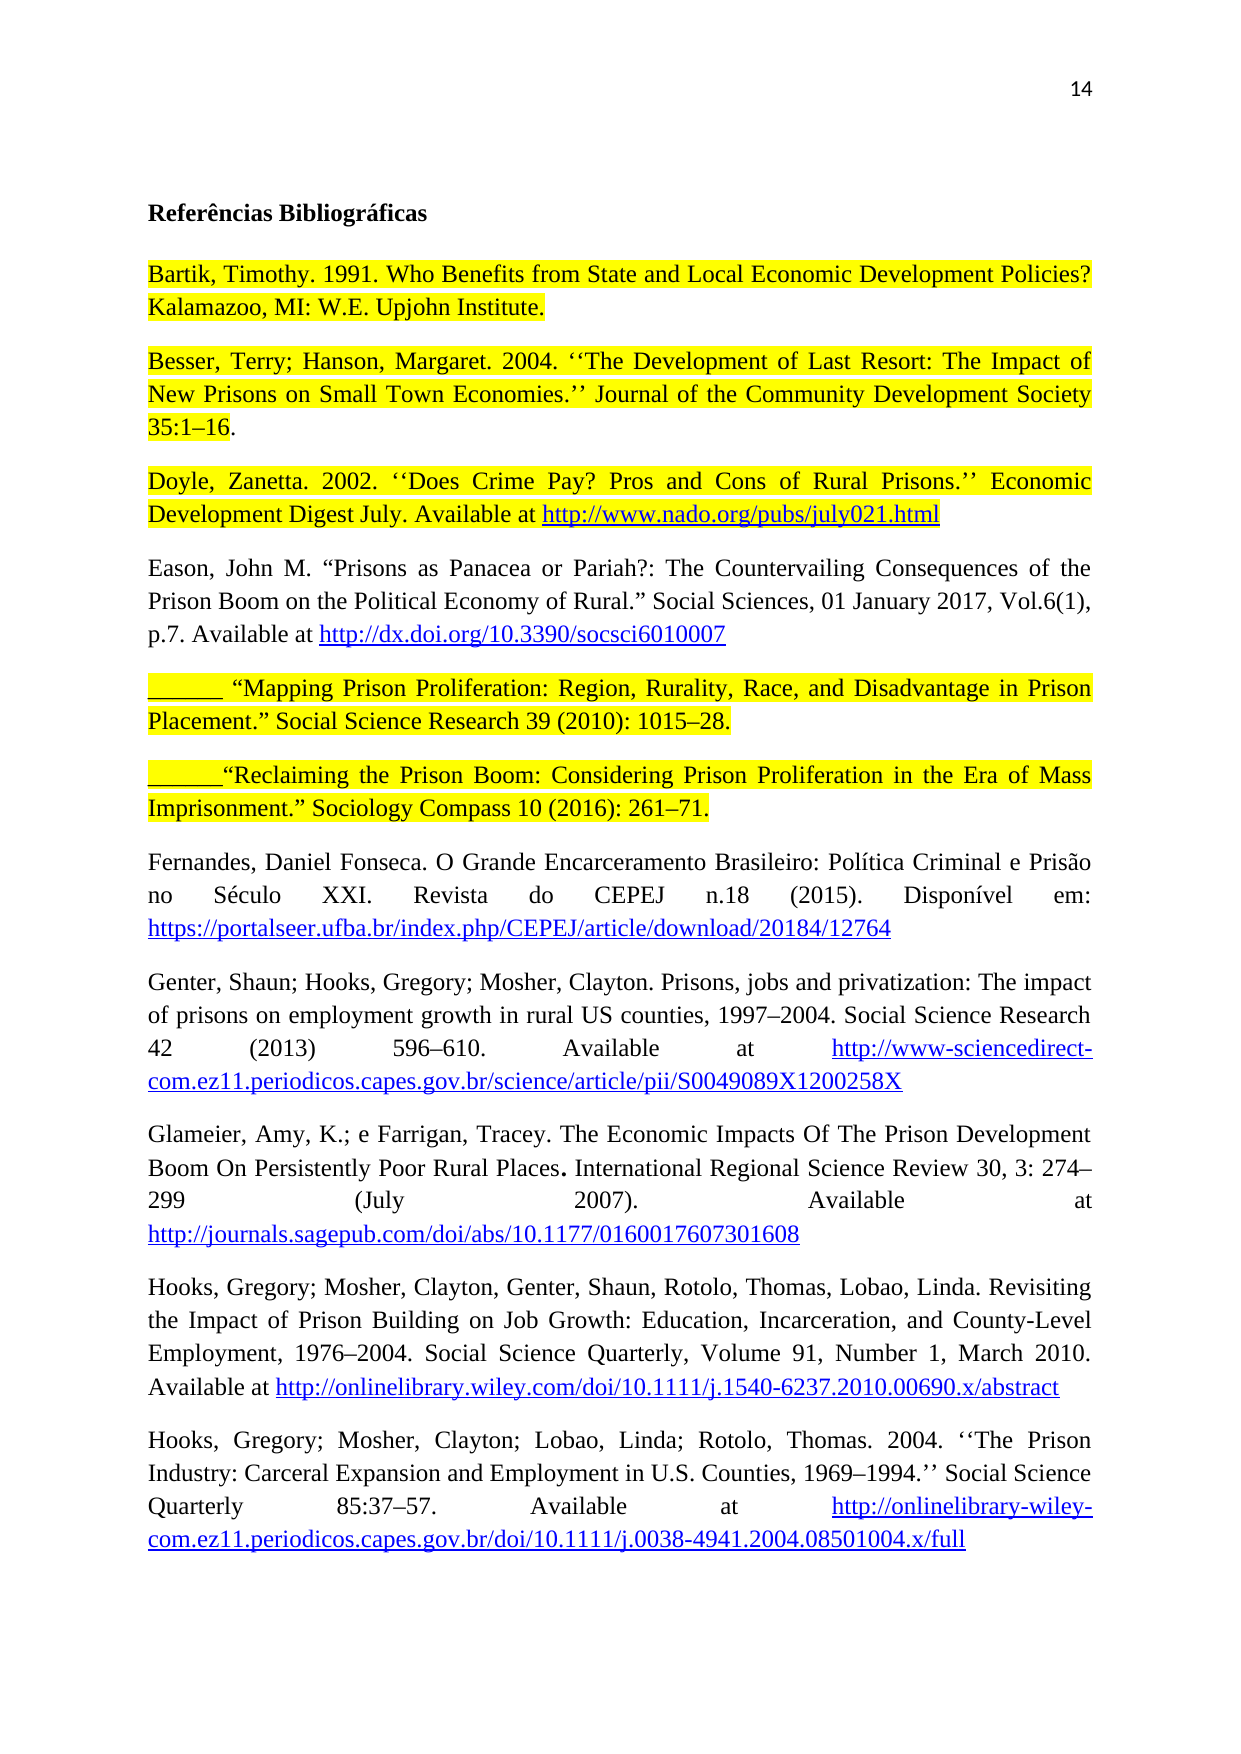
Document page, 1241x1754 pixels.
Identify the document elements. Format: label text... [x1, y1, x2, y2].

text Eason, John M. “Prisons as Panacea or Pariah?: The Countervailing Consequences of the Prison Boom on the Political Economy of Rural.” Social Sciences, 01 January 2017, Vol.6(1), p.7. Available at http://dx.doi.org/10.3390/socsci6010007 [148, 553, 1092, 648]
text Besser, Terry; Hanson, Margaret. 2004. ‘‘The Development of Last Resort: The Impact of New Prisons on Small Town Economies.’’ Journal of the Community Development Society 35:1–16. [148, 408, 1092, 441]
text ______“Reclaiming the Prison Boom: Considering Prison Proliferation in the Era of Mass Imprisonment.” Sociology Compass 10 (2016): 261–71. [148, 789, 1092, 822]
text Hooks, Gregory; Mosher, Clayton; Lobao, Linda; Rotolo, Thomas. 2004. ‘‘The Prison Industry: Carceral Expansion and Employment in U.S. Counties, 1969–1994.’’ Social Science Quarterly 85:37–57. Available at http://onlinelibrary-wiley-com.ez11.periodicos.capes.gov.br/doi/10.1111/j.0038-4941.2004.08501004.x/full [148, 1425, 1092, 1553]
text ______ “Mapping Prison Proliferation: Region, Rurality, Race, and Disadvantage in Prison Placement.” Social Science Research 39 (2010): 1015–28. [148, 702, 1092, 735]
text Hooks, Gregory; Mosher, Clayton, Genter, Shaun, Rotolo, Thomas, Lobao, Linda. Revisiting the Impact of Prison Building on Job Growth: Education, Incarceration, and County-Level Employment, 1976–2004. Social Science Quarterly, Volume 91, Number 1, March 2010. Available at http://onlinelibrary.wiley.com/doi/10.1111/j.1540-6237.2010.00690.x/abstract [148, 1272, 1092, 1400]
text Glameier, Amy, K.; e Farrigan, Tracey. The Economic Impacts Of The Prison Development Boom On Persistently Poor Rural Places. International Regional Science Review 30, 3: 274–299 (July 2007). Available at http://journals.sagepub.com/doi/abs/10.1177/0160017607301608 [148, 1119, 1092, 1247]
subtitle Referências Bibliográficas [148, 198, 1092, 226]
text Bartik, Timothy. 1991. Who Benefits from State and Local Economic Development Policies? Kalamazoo, MI: W.E. Upjohn Institute. [148, 288, 1092, 321]
text Doyle, Zanetta. 2002. ‘‘Does Crime Pay? Pros and Cons of Rural Prisons.’’ Economic Development Digest July. Available at http://www.nado.org/pubs/july021.html [148, 495, 1092, 528]
text Genter, Shaun; Hooks, Gregory; Mosher, Clayton. Prisons, jobs and privatization: The impact of prisons on employment growth in rural US counties, 1997–2004. Social Science Research 42 (2013) 596–610. Available at http://www-sciencedirect-com.ez11.periodicos.capes.gov.br/science/article/pii/S0049089X1200258X [148, 967, 1092, 1094]
text Fernandes, Daniel Fonseca. O Grande Encarceramento Brasileiro: Política Criminal e Prisão no Século XXI. Revista do CEPEJ n.18 (2015). Disponível em: https://portalseer.ufba.br/index.php/CEPEJ/article/download/20184/12764 [148, 847, 1092, 942]
